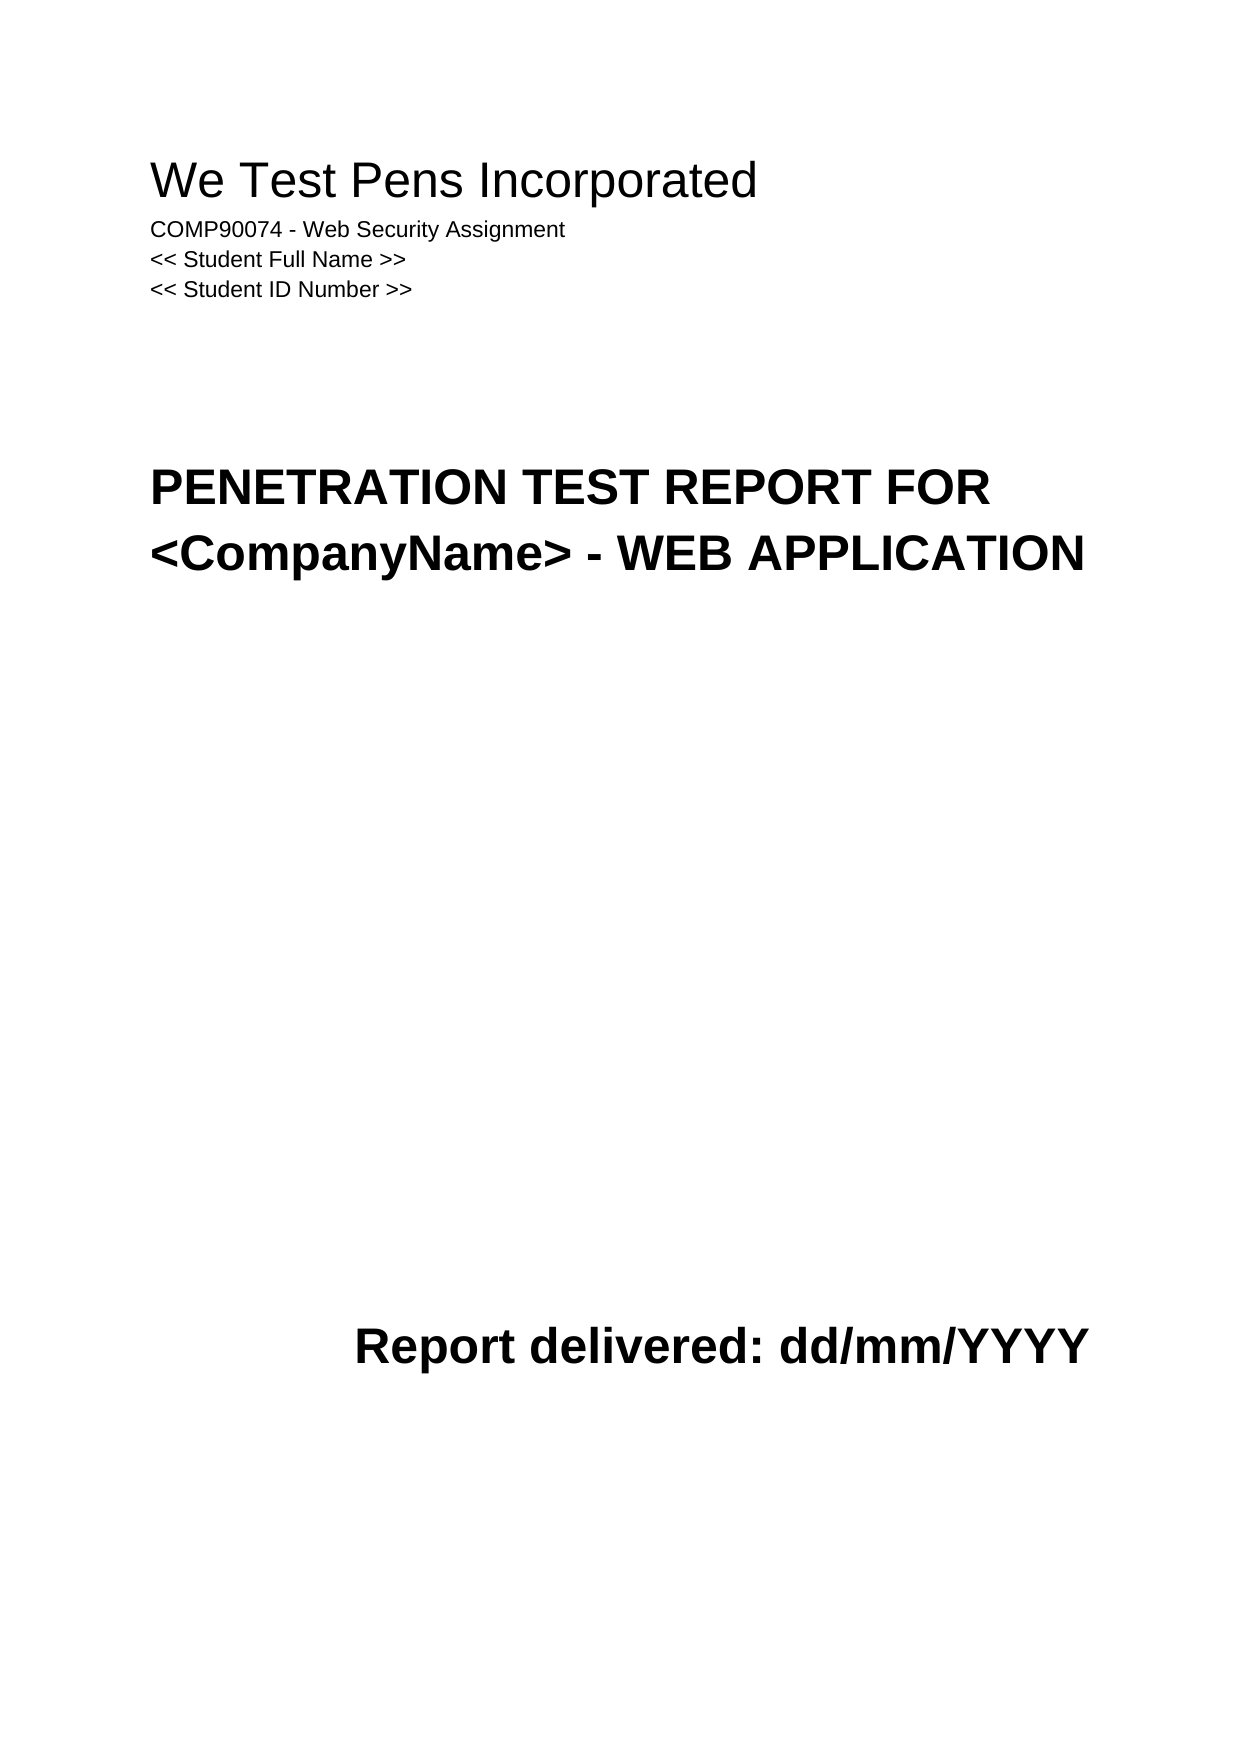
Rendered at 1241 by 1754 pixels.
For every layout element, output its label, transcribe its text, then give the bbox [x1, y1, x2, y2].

text <CompanyName> - WEB APPLICATION [150, 524, 1090, 581]
text COMP90074 - Web Security Assignment [150, 216, 1090, 242]
text << Student ID Number >> [150, 276, 1090, 303]
text We Test Pens Incorporated [150, 150, 1090, 207]
text << Student Full Name >> [150, 246, 1090, 273]
text Report delivered: dd/mm/YYYY [150, 1316, 1090, 1374]
text PENETRATION TEST REPORT FOR [150, 458, 1090, 515]
